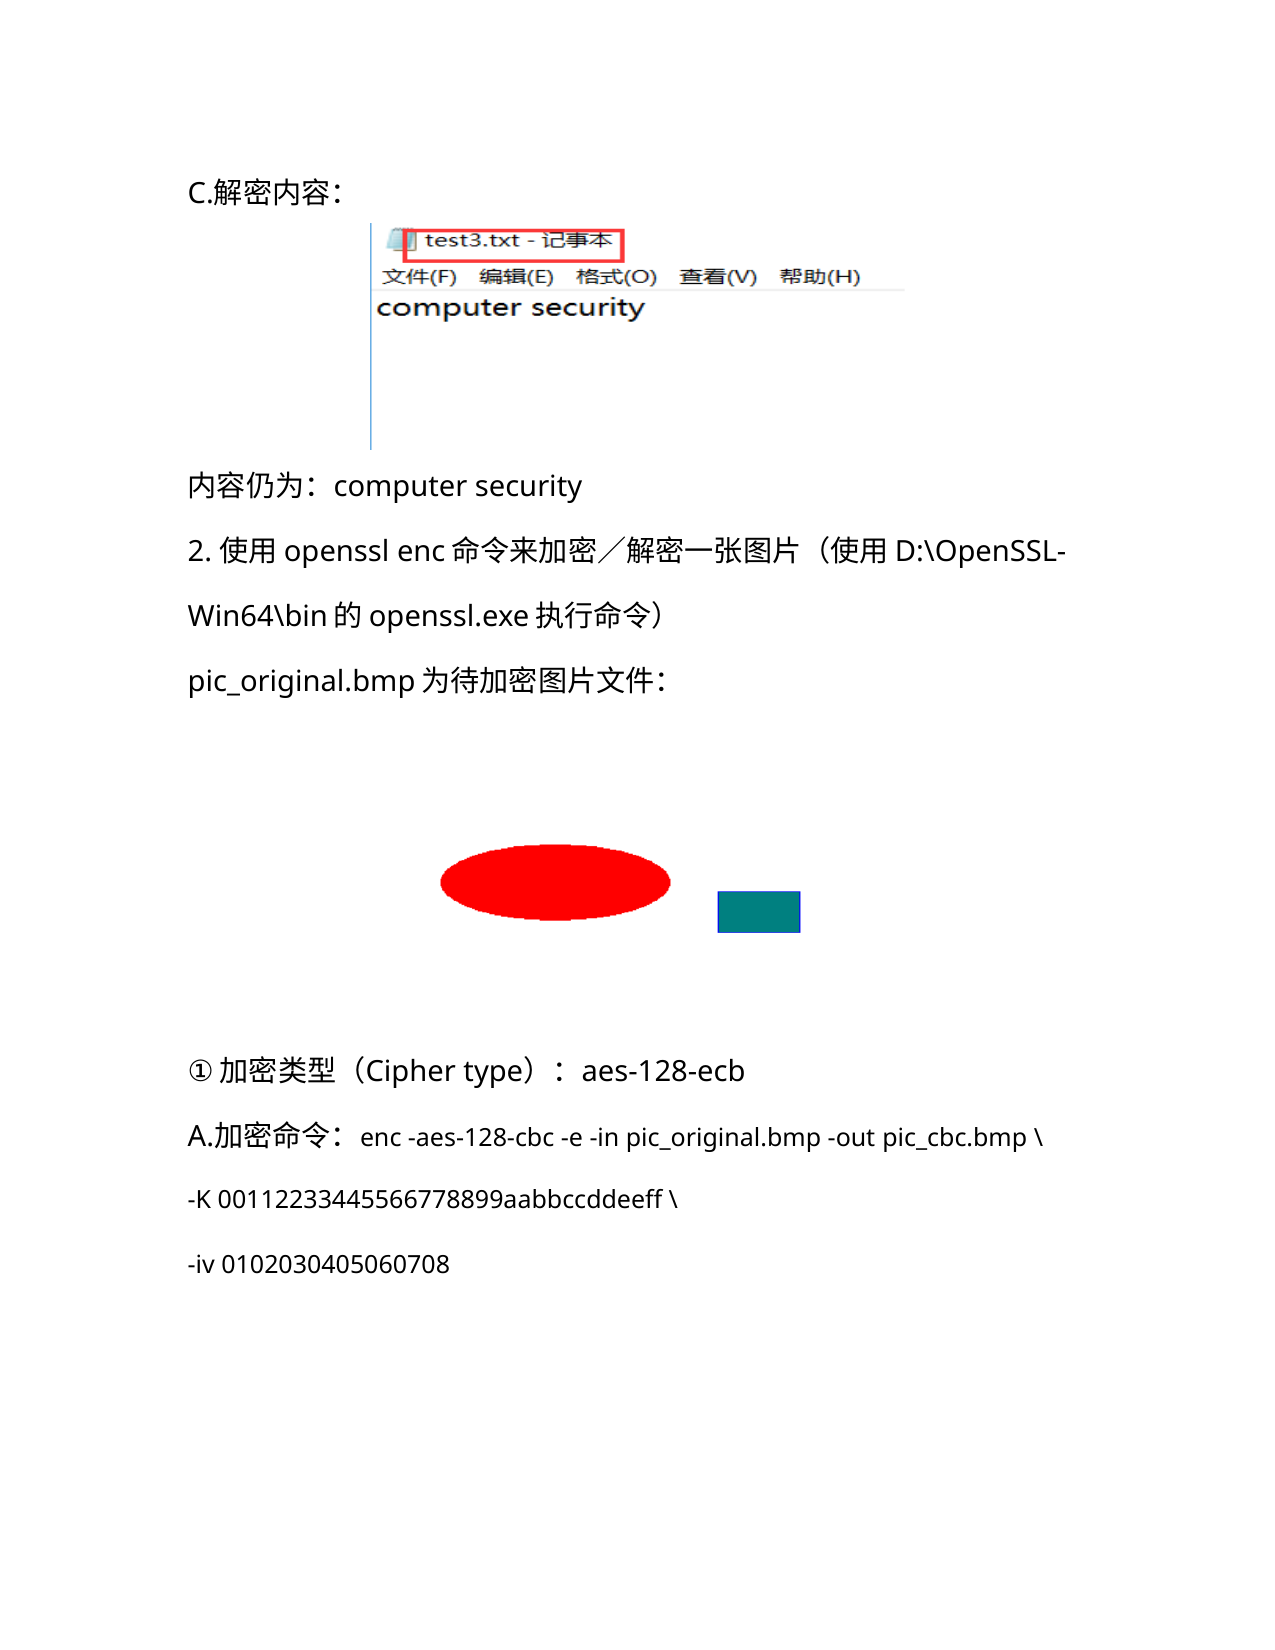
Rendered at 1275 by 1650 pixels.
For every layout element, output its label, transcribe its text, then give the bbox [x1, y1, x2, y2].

text 内容仍为：computer security [187, 451, 1087, 516]
text 2. 使用openssl enc命令来加密／解密一张图片（使用D:\OpenSSL-Win64\bin的openssl.exe执行命令） [187, 516, 1087, 646]
text A.加密命令：enc -aes-128-cbc -e -in pic_original.bmp -out pic_cbc.bmp \ [187, 1101, 1087, 1166]
text pic_original.bmp为待加密图片文件： [187, 646, 1087, 711]
picture [370, 223, 905, 450]
picture [323, 711, 952, 1031]
text -iv 0102030405060708 [187, 1231, 1087, 1296]
text C.解密内容： [187, 159, 1087, 224]
text ①加密类型（Cipher type）：aes-128-ecb [187, 1036, 1087, 1101]
text -K 00112233445566778899aabbccddeeff \ [187, 1166, 1087, 1231]
